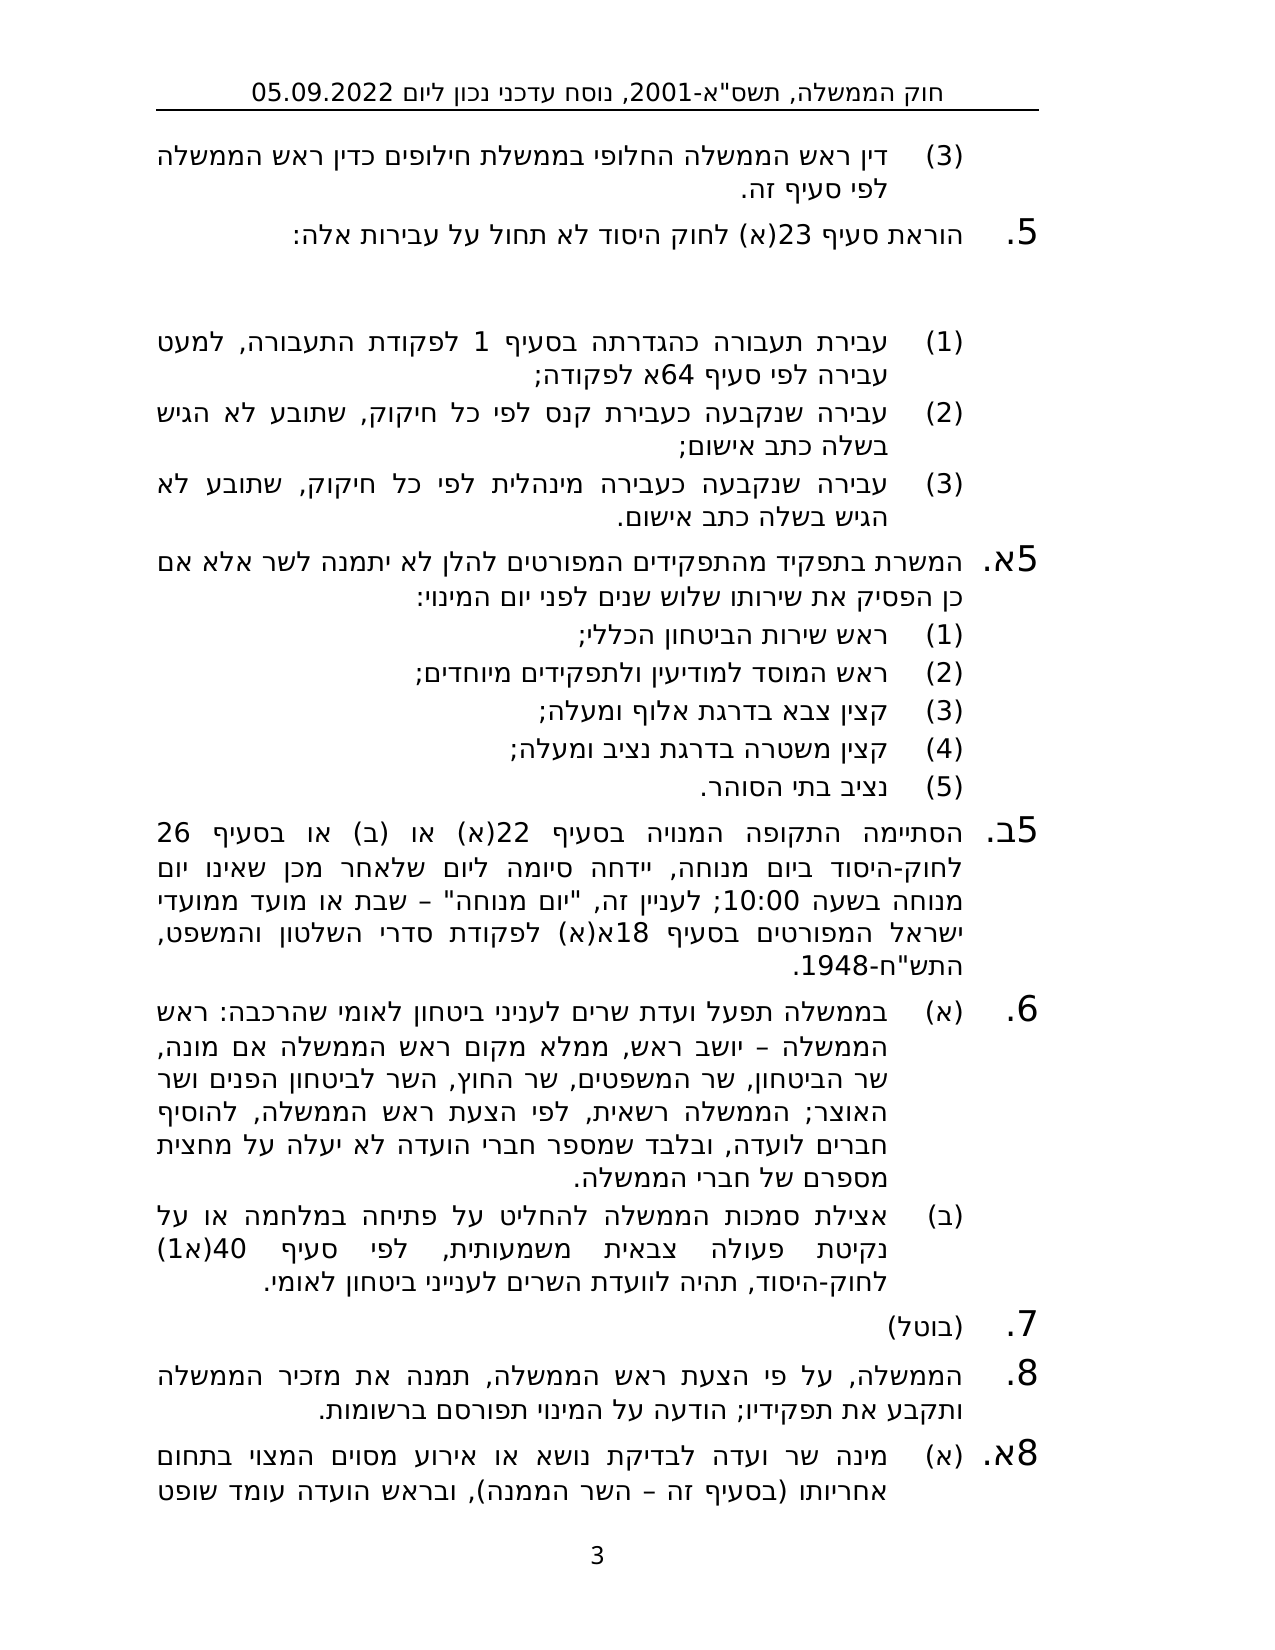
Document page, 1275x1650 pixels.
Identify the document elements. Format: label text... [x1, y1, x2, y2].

text (ב) אצילת סמכות הממשלה להחליט על פתיחה במלחמה או על נקיטת פעולה צבאית משמעותית, לפי סעיף 40(א1) לחוק-היסוד, תהיה לוועדת השרים לענייני ביטחון לאומי. [156, 1213, 964, 1310]
text 6. (א) בממשלה תפעל ועדת שרים לעניני ביטחון לאומי שהרכבה: ראש הממשלה – יושב ראש, ממלא מקום ראש הממשלה אם מונה, שר הביטחון, שר המשפטים, שר החוץ, השר לביטחון הפנים ושר האוצר; הממשלה רשאית, לפי הצעת ראש הממשלה, להוסיף חברים לועדה, ובלבד שמספר חברי הועדה לא יעלה על מחצית מספרם של חברי הממשלה. [156, 1001, 1039, 1207]
text 8. הממשלה, על פי הצעת ראש הממשלה, תמנה את מזכיר הממשלה ותקבע את תפקידיו; הודעה על המינוי תפורסם ברשומות. [156, 1365, 1039, 1439]
text (3) עבירה שנקבעה כעבירה מינהלית לפי כל חיקוק, שתובע לא הגיש בשלה כתב אישום. [156, 481, 964, 545]
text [156, 1445, 1039, 1519]
text (2) ראש המוסד למודיעין ולתפקידים מיוחדים; [156, 670, 964, 702]
text (1) עבירת תעבורה כהגדרתה בסעיף 1 לפקודת התעבורה, למעט עבירה לפי סעיף 64א לפקודה; [156, 339, 964, 403]
text (1) ראש שירות הביטחון הכללי; [156, 632, 964, 664]
text 7. (בוטל) [156, 1317, 1039, 1358]
text (3) דין ראש הממשלה החלופי בממשלת חילופים כדין ראש הממשלה לפי סעיף זה. [156, 147, 964, 211]
text (5) נציב בתי הסוהר. [156, 784, 964, 816]
text (4) קצין משטרה בדרגת נציב ומעלה; [156, 746, 964, 778]
text 5ב. הסתיימה התקופה המנויה בסעיף 22(א) או (ב) או בסעיף 26 לחוק-היסוד ביום מנוחה, יידחה סיומה ליום שלאחר מכן שאינו יום מנוחה בשעה 10:00; לעניין זה, "יום מנוחה" – שבת או מועד ממועדי ישראל המפורטים בסעיף 18א(א) לפקודת סדרי השלטון והמשפט, התש"ח-1948. [156, 822, 1039, 995]
text 5. הוראת סעיף 23(א) לחוק היסוד לא תחול על עבירות אלה: [156, 218, 1039, 259]
text (2) עבירה שנקבעה כעבירת קנס לפי כל חיקוק, שתובע לא הגיש בשלה כתב אישום; [156, 410, 964, 474]
text 5א. המשרת בתפקיד מהתפקידים המפורטים להלן לא יתמנה לשר אלא אם כן הפסיק את שירותו שלוש שנים לפני יום המינוי: [156, 552, 1039, 626]
text (3) קצין צבא בדרגת אלוף ומעלה; [156, 708, 964, 740]
